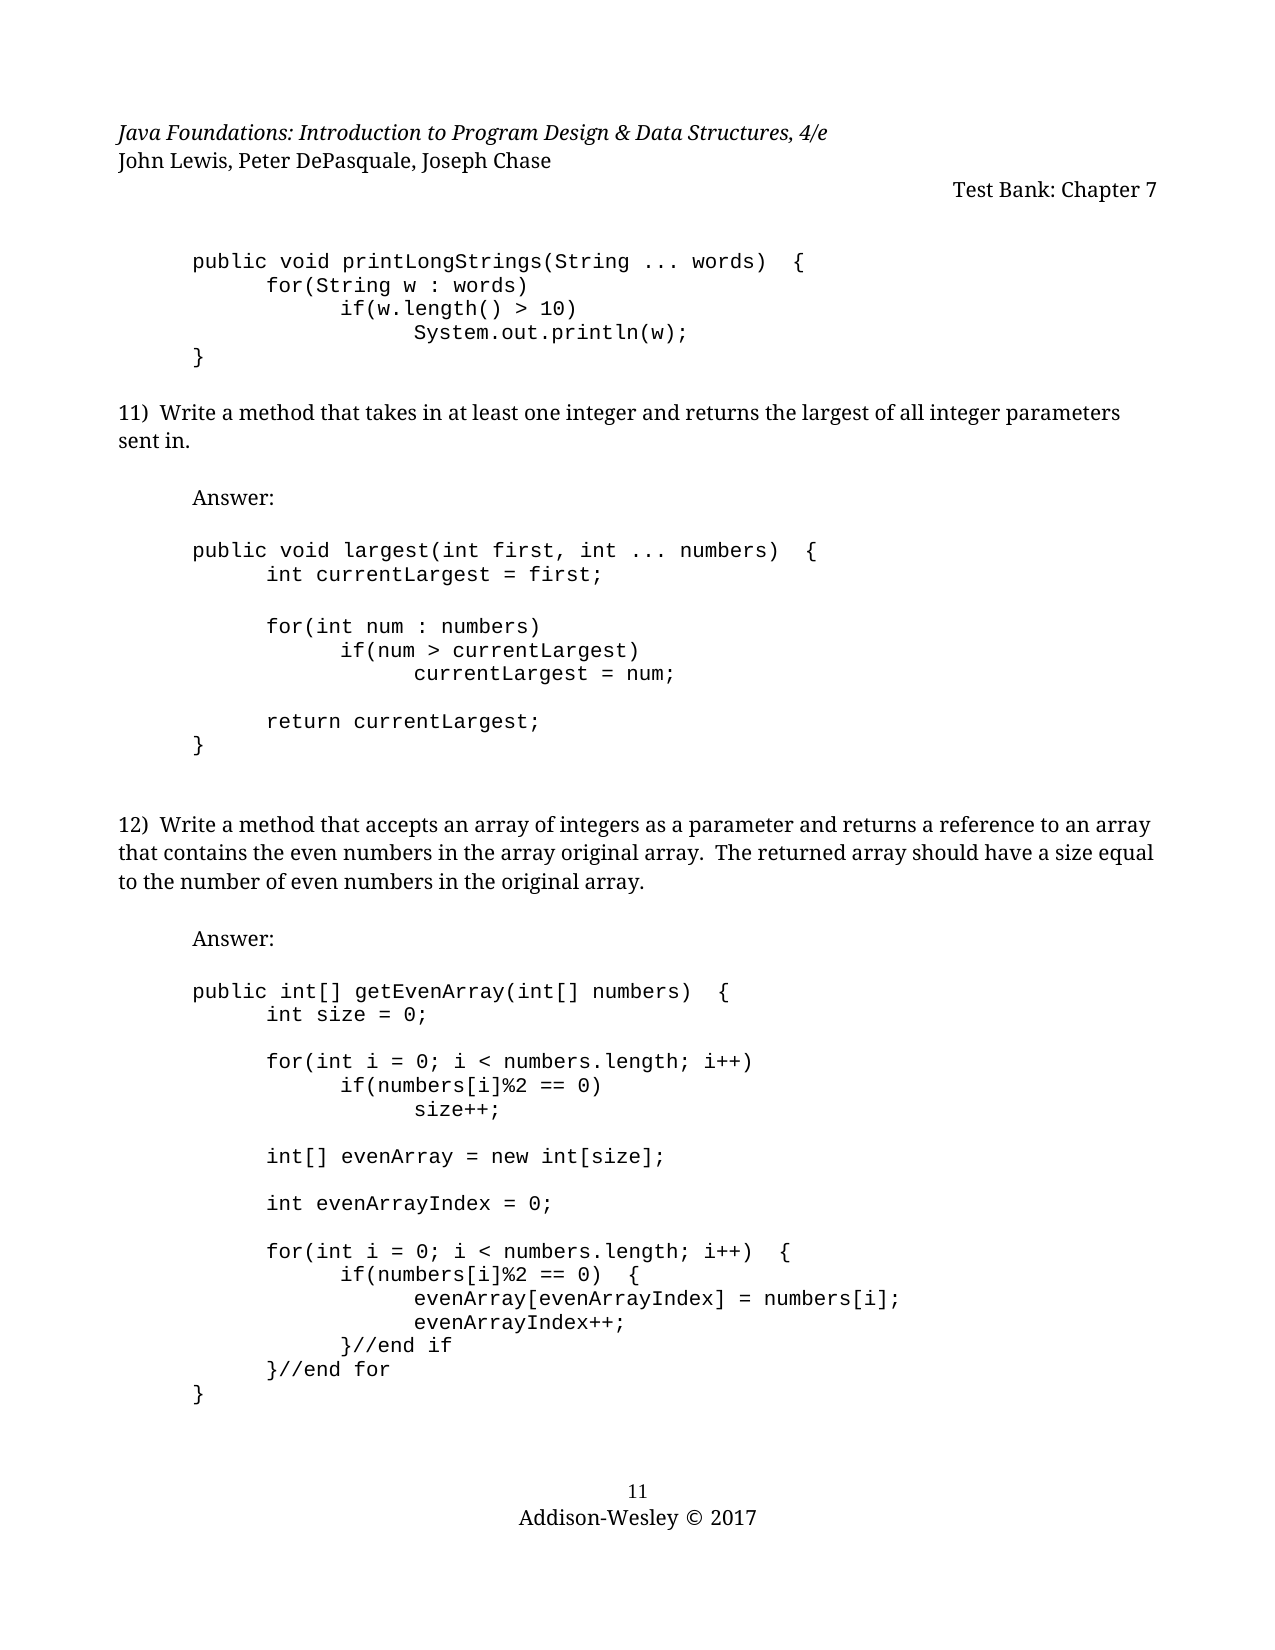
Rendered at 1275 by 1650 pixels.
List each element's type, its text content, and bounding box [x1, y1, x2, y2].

text public int[] getEvenArray(int[] numbers) { [118, 981, 1157, 1004]
text Answer: [118, 924, 1157, 952]
text public void largest(int first, int ... numbers) { [118, 540, 1157, 564]
text } [118, 734, 1157, 758]
text int[] evenArray = new int[size]; [118, 1146, 1157, 1170]
text 12) Write a method that accepts an array of integers as a parameter and returns a reference to an array that contains the even numbers in the array original array. The returned array should have a size equal to the number of even numbers in the original array. [118, 810, 1157, 895]
text for(int i = 0; i < numbers.length; i++) [118, 1052, 1157, 1075]
text evenArrayIndex++; [118, 1312, 1157, 1335]
text if(w.length() > 10) [118, 298, 1157, 322]
text currentLargest = num; [118, 663, 1157, 687]
text } [118, 346, 1157, 369]
text System.out.println(w); [118, 322, 1157, 346]
text if(numbers[i]%2 == 0) [118, 1075, 1157, 1099]
text if(numbers[i]%2 == 0) { [118, 1264, 1157, 1288]
text if(num > currentLargest) [118, 640, 1157, 663]
text for(int num : numbers) [118, 616, 1157, 640]
text size++; [118, 1099, 1157, 1122]
text Answer: [118, 483, 1157, 512]
text } [118, 1383, 1157, 1406]
text public void printLongStrings(String ... words) { [118, 251, 1157, 275]
text evenArray[evenArrayIndex] = numbers[i]; [118, 1288, 1157, 1312]
text }//end if [118, 1335, 1157, 1359]
text 11) Write a method that takes in at least one integer and returns the largest of all integer parameters sent in. [118, 398, 1157, 455]
text int currentLargest = first; [118, 564, 1157, 587]
text for(String w : words) [118, 275, 1157, 298]
text int size = 0; [118, 1004, 1157, 1028]
text for(int i = 0; i < numbers.length; i++) { [118, 1241, 1157, 1264]
text return currentLargest; [118, 711, 1157, 734]
text int evenArrayIndex = 0; [118, 1193, 1157, 1217]
text }//end for [118, 1359, 1157, 1383]
